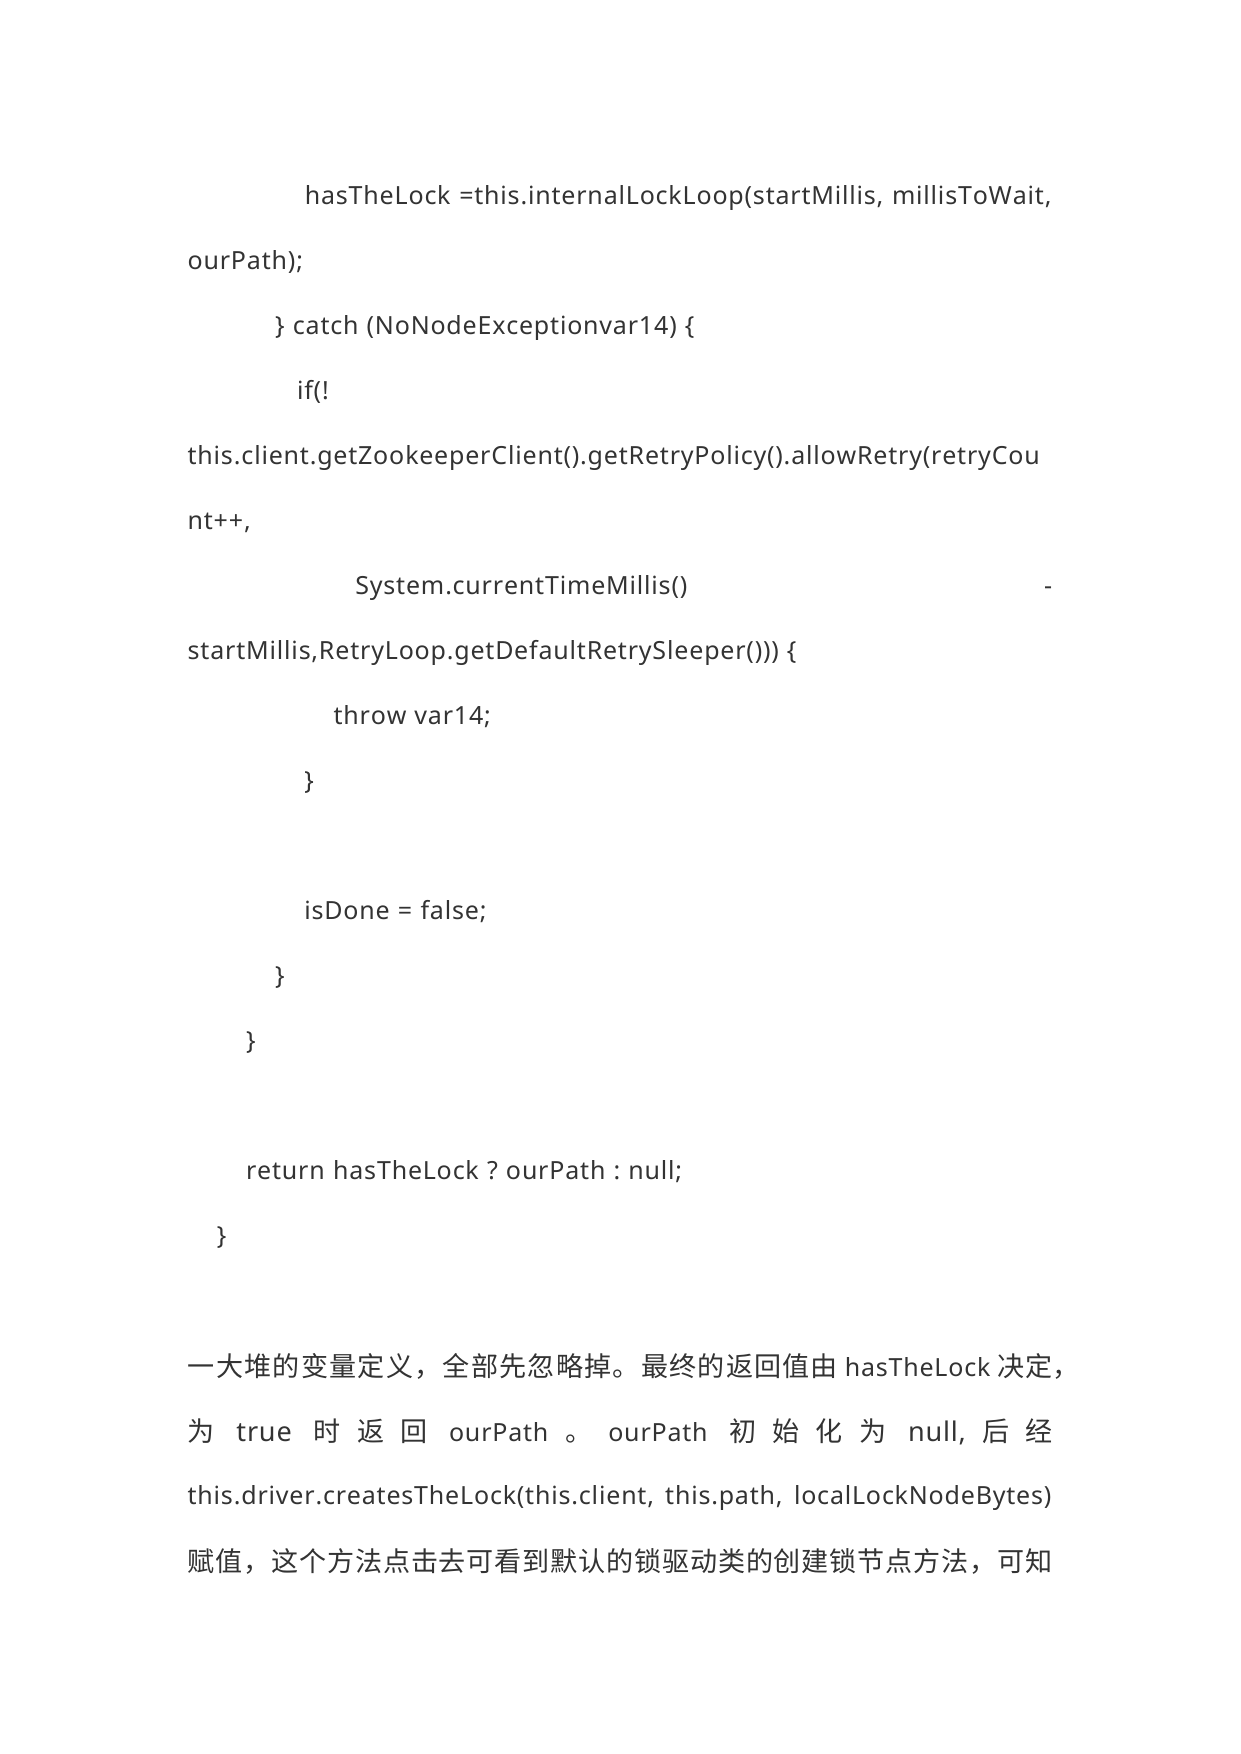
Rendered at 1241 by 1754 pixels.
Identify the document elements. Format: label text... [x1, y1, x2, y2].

text System.currentTimeMillis() - startMillis,RetryLoop.getDefaultRetrySleeper())) { [187, 552, 1053, 682]
text } [187, 747, 1053, 812]
text return hasTheLock ? ourPath : null; [187, 1137, 1053, 1202]
text } catch (NoNodeExceptionvar14) { [187, 292, 1053, 357]
text } [187, 942, 1053, 1007]
text throw var14; [187, 682, 1053, 747]
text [187, 1332, 1053, 1592]
text } [187, 1202, 1053, 1267]
text if(!this.client.getZookeeperClient().getRetryPolicy().allowRetry(retryCount++, [187, 357, 1053, 552]
text hasTheLock =this.internalLockLoop(startMillis, millisToWait, ourPath); [187, 162, 1053, 292]
text isDone = false; [187, 877, 1053, 942]
text } [187, 1007, 1053, 1072]
